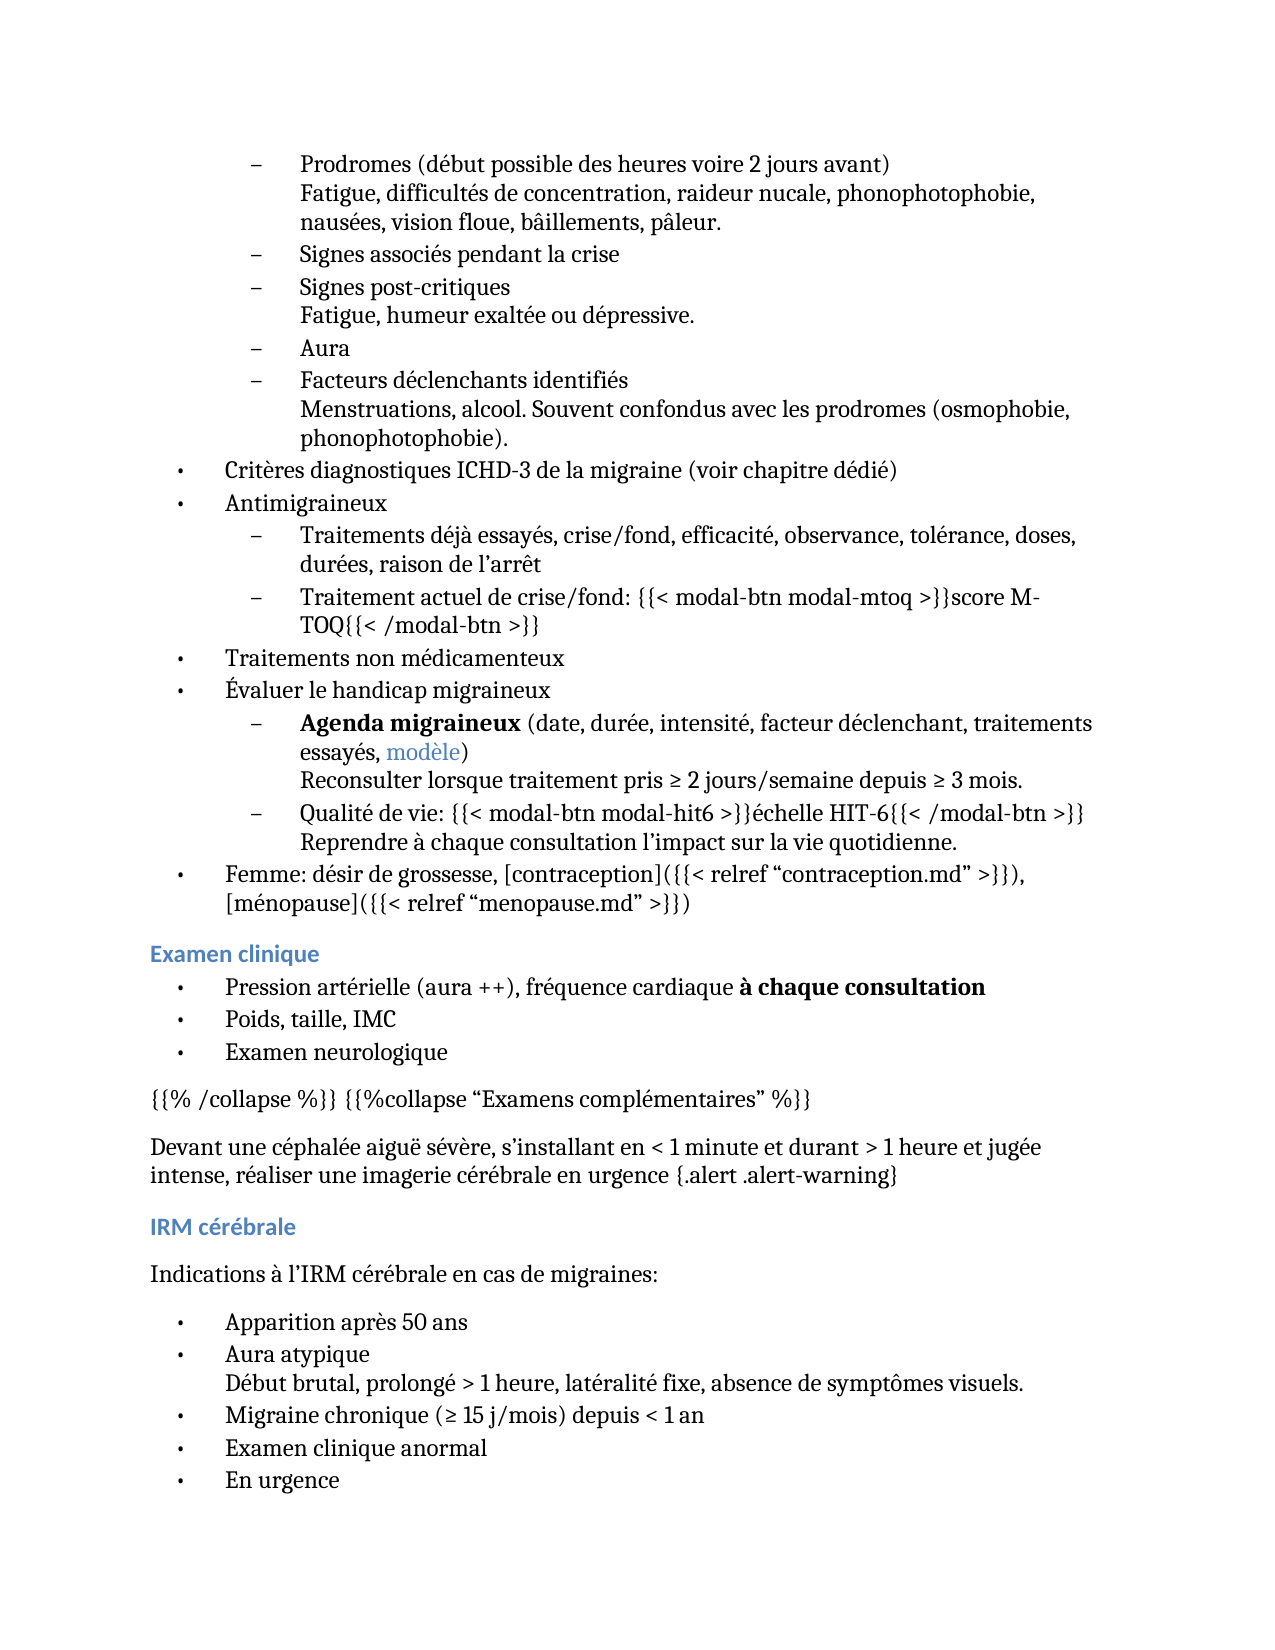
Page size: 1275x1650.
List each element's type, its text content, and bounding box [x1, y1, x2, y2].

list Signes associés pendant la crise [250, 240, 1125, 269]
list Traitements non médicamenteux [175, 644, 1125, 672]
list Critères diagnostiques ICHD-3 de la migraine (voir chapitre dédié) [175, 456, 1125, 485]
text Devant une céphalée aiguë sévère, s’installant en < 1 minute et durant > 1 heure et jugée intense, réaliser une imagerie cérébrale en urgence {.alert .alert-warning} [150, 1133, 1125, 1190]
subtitle IRM cérébrale [150, 1211, 1125, 1241]
list Migraine chronique (≥ 15 j/mois) depuis < 1 an [175, 1401, 1125, 1430]
list En urgence [175, 1466, 1125, 1495]
list Qualité de vie: {{< modal-btn modal-hit6 >}}échelle HIT-6{{< /modal-btn >}} Reprendre à chaque consultation l’impact sur la vie quotidienne. [250, 799, 1125, 856]
list Signes post-critiques Fatigue, humeur exaltée ou dépressive. [250, 272, 1125, 330]
list Prodromes (début possible des heures voire 2 jours avant) Fatigue, difficultés de concentration, raideur nucale, phonophotophobie, nausées, vision floue, bâillements, pâleur. [250, 150, 1125, 236]
subtitle Examen clinique [150, 938, 1125, 969]
list Apparition après 50 ans [175, 1308, 1125, 1336]
list Traitement actuel de crise/fond: {{< modal-btn modal-mtoq >}}score M-TOQ{{< /modal-btn >}} [250, 582, 1125, 640]
list Évaluer le handicap migraineux [175, 676, 1125, 705]
list Facteurs déclenchants identifiés Menstruations, alcool. Souvent confondus avec les prodromes (osmophobie, phonophotophobie). [250, 366, 1125, 452]
list Femme: désir de grossesse, [contraception]({{< relref “contraception.md” >}}), [ménopause]({{< relref “menopause.md” >}}) [175, 860, 1125, 917]
list Examen neurologique [175, 1038, 1125, 1066]
list Aura atypique Début brutal, prolongé > 1 heure, latéralité fixe, absence de symptômes visuels. [175, 1340, 1125, 1398]
list Antimigraineux [175, 489, 1125, 517]
list Agenda migraineux (date, durée, intensité, facteur déclenchant, traitements essayés, modèle) Reconsulter lorsque traitement pris ≥ 2 jours/semaine depuis ≥ 3 mois. [250, 709, 1125, 795]
list Examen clinique anormal [175, 1434, 1125, 1463]
list Aura [250, 334, 1125, 362]
text Indications à l’IRM cérébrale en cas de migraines: [150, 1260, 1125, 1289]
list Poids, taille, IMC [175, 1005, 1125, 1034]
text {{% /collapse %}} {{%collapse “Examens complémentaires” %}} [150, 1085, 1125, 1114]
list Traitements déjà essayés, crise/fond, efficacité, observance, tolérance, doses, durées, raison de l’arrêt [250, 521, 1125, 579]
list Pression artérielle (aura ++), fréquence cardiaque à chaque consultation [175, 973, 1125, 1001]
